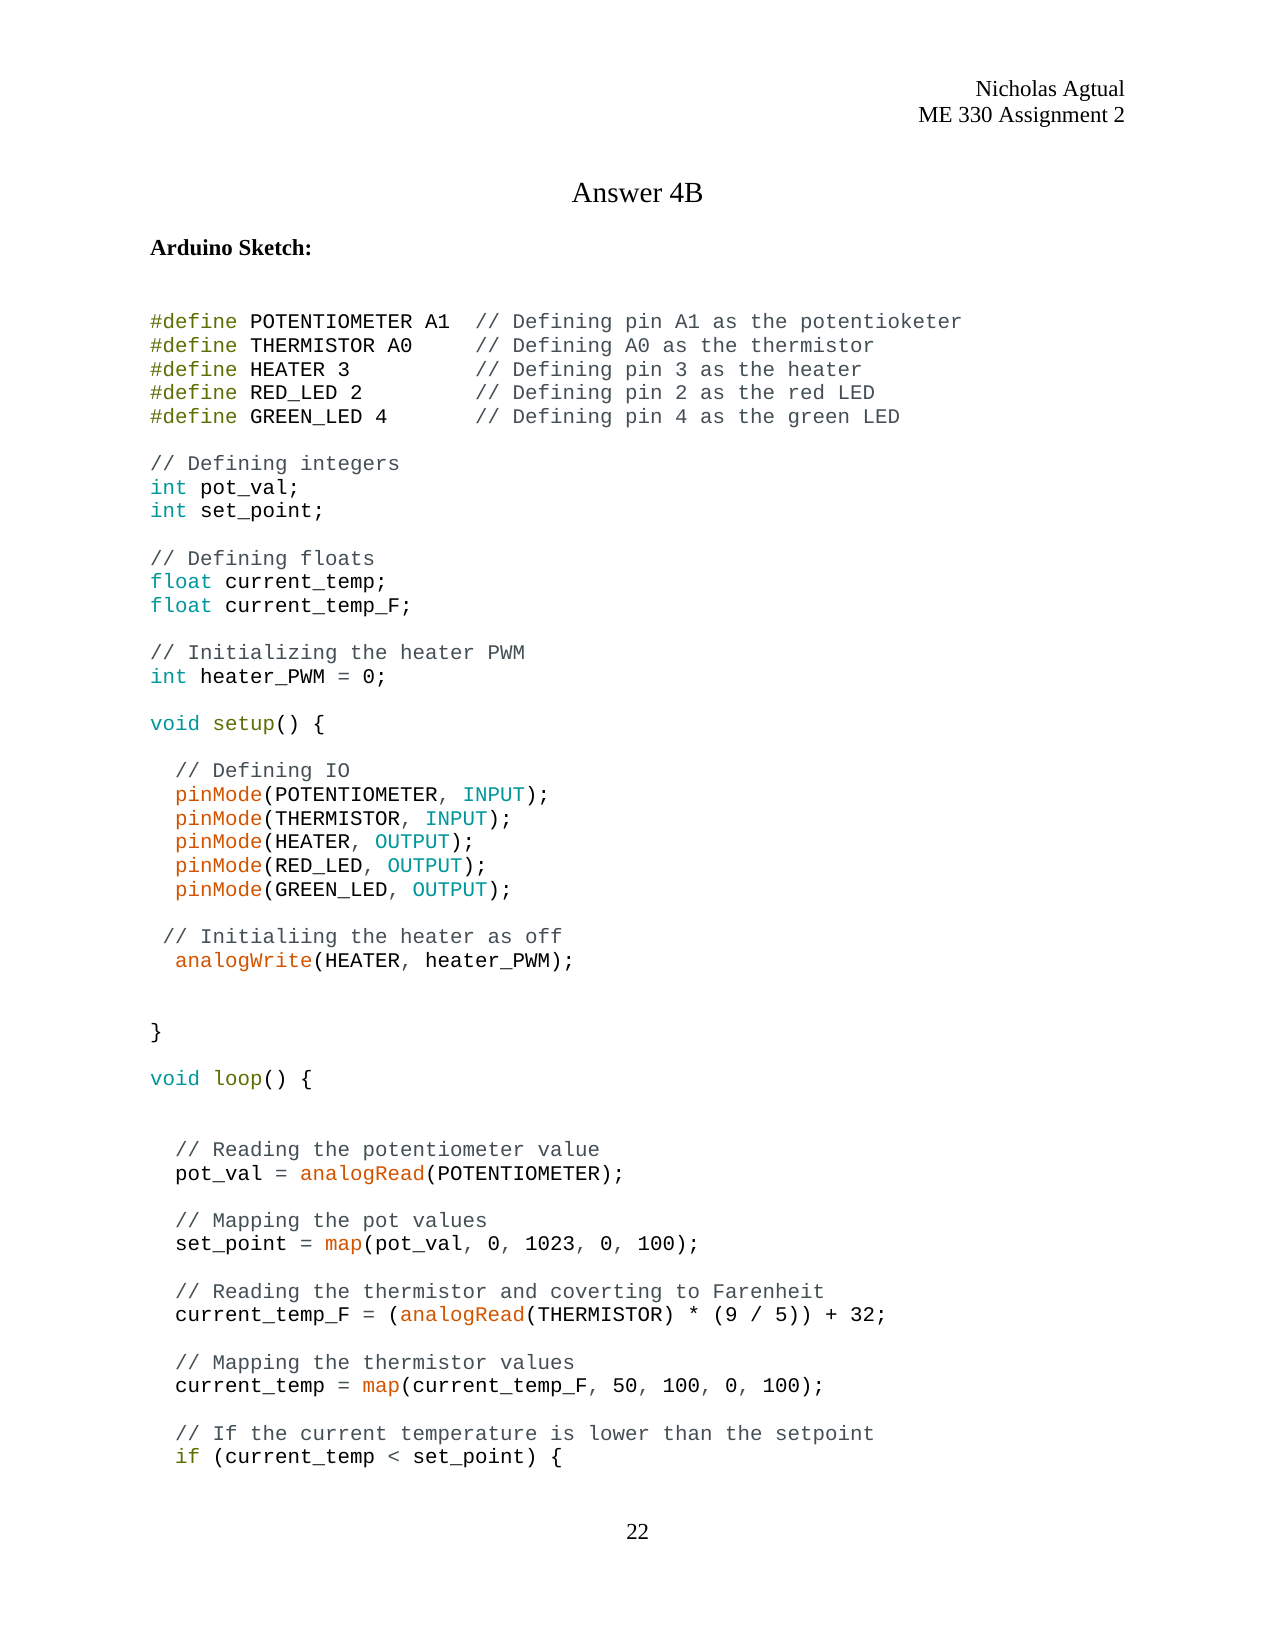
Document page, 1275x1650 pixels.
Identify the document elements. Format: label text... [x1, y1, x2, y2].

text #define POTENTIOMETER A1 // Defining pin A1 as the potentioketer [150, 311, 1125, 335]
text #define RED_LED 2 // Defining pin 2 as the red LED [150, 382, 1125, 406]
text pinMode(HEATER, OUTPUT); [150, 831, 1125, 855]
text // If the current temperature is lower than the setpoint [150, 1423, 1125, 1446]
text } [150, 1021, 1125, 1044]
text // Defining integers [150, 453, 1125, 477]
text #define THERMISTOR A0 // Defining A0 as the thermistor [150, 335, 1125, 358]
subtitle Answer 4B [150, 175, 1125, 208]
text // Initialiing the heater as off [150, 926, 1125, 950]
text pinMode(GREEN_LED, OUTPUT); [150, 879, 1125, 902]
text #define GREEN_LED 4 // Defining pin 4 as the green LED [150, 406, 1125, 429]
text float current_temp; [150, 571, 1125, 595]
text set_point = map(pot_val, 0, 1023, 0, 100); [150, 1233, 1125, 1257]
text void setup() { [150, 713, 1125, 737]
text // Mapping the pot values [150, 1210, 1125, 1233]
text int set_point; [150, 500, 1125, 524]
text Arduino Sketch: [150, 233, 1125, 260]
text int pot_val; [150, 477, 1125, 500]
text // Mapping the thermistor values [150, 1352, 1125, 1375]
text analogWrite(HEATER, heater_PWM); [150, 950, 1125, 973]
text pinMode(RED_LED, OUTPUT); [150, 855, 1125, 879]
text // Defining IO [150, 761, 1125, 784]
text if (current_temp < set_point) { [150, 1446, 1125, 1470]
text pinMode(THERMISTOR, INPUT); [150, 808, 1125, 831]
text // Reading the potentiometer value [150, 1139, 1125, 1162]
text current_temp = map(current_temp_F, 50, 100, 0, 100); [150, 1375, 1125, 1399]
text // Initializing the heater PWM [150, 642, 1125, 666]
text float current_temp_F; [150, 595, 1125, 619]
text // Reading the thermistor and coverting to Farenheit [150, 1281, 1125, 1304]
text pinMode(POTENTIOMETER, INPUT); [150, 784, 1125, 808]
text pot_val = analogRead(POTENTIOMETER); [150, 1162, 1125, 1186]
text #define HEATER 3 // Defining pin 3 as the heater [150, 358, 1125, 382]
text void loop() { [150, 1068, 1125, 1092]
text // Defining floats [150, 548, 1125, 571]
text current_temp_F = (analogRead(THERMISTOR) * (9 / 5)) + 32; [150, 1304, 1125, 1328]
text int heater_PWM = 0; [150, 666, 1125, 689]
